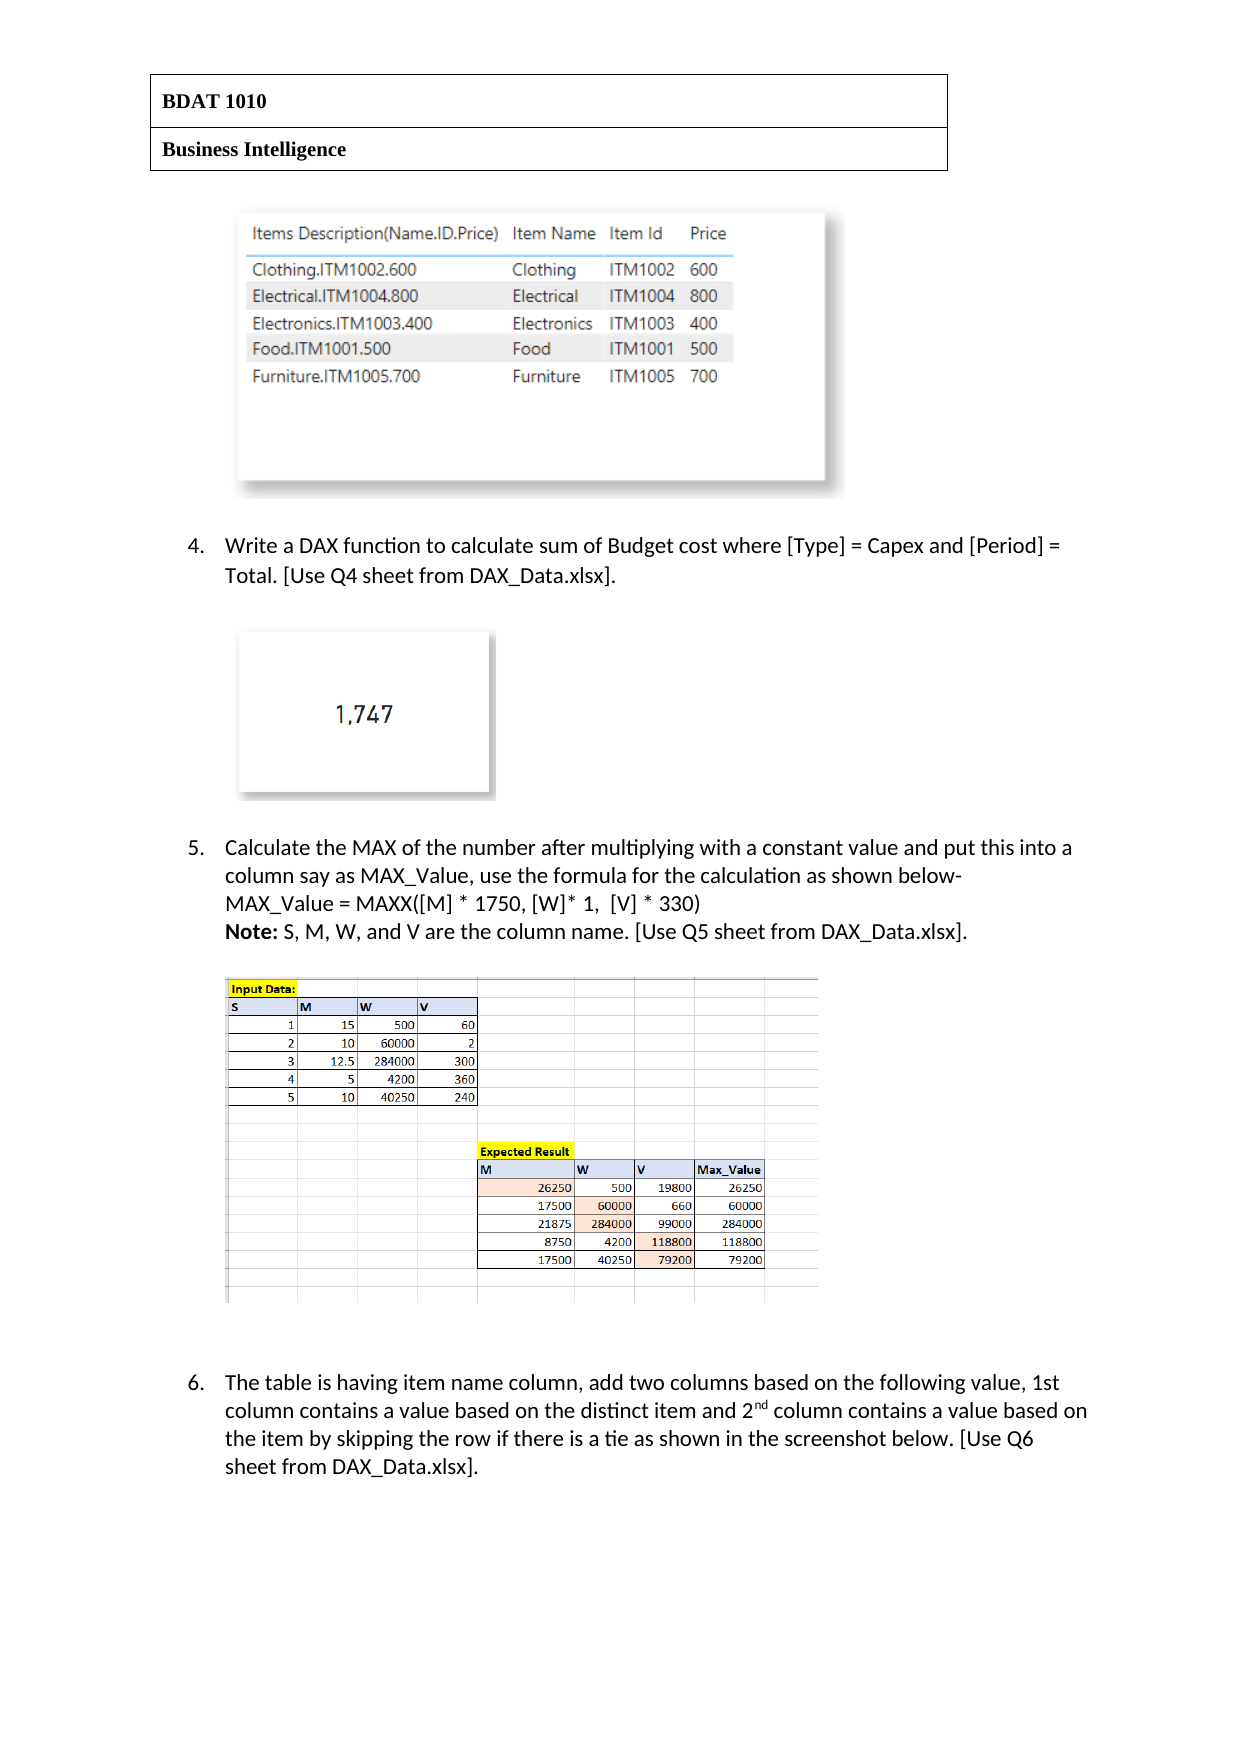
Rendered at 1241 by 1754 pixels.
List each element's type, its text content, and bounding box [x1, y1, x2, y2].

list The table is having item name column, add two columns based on the following value, 1st column contains a value based on the distinct item and 2nd column contains a value based on the item by skipping the row if there is a tie as shown in the screenshot below. [Use Q6 sheet from DAX_Data.xlsx]. [187, 1368, 1090, 1481]
list MAX_Value = MAXX([M] * 1750, [W]* 1, [V] * 330) [225, 889, 1090, 917]
picture [225, 621, 497, 801]
picture [225, 977, 819, 1303]
list Write a DAX function to calculate sum of Budget cost where [Type] = Capex and [Period] = Total. [Use Q4 sheet from DAX_Data.xlsx]. [187, 531, 1090, 589]
list Note: S, M, W, and V are the column name. [Use Q5 sheet from DAX_Data.xlsx]. [225, 917, 1090, 945]
picture [225, 198, 846, 499]
list Calculate the MAX of the number after multiplying with a constant value and put this into a column say as MAX_Value, use the formula for the calculation as shown below- [187, 833, 1090, 889]
